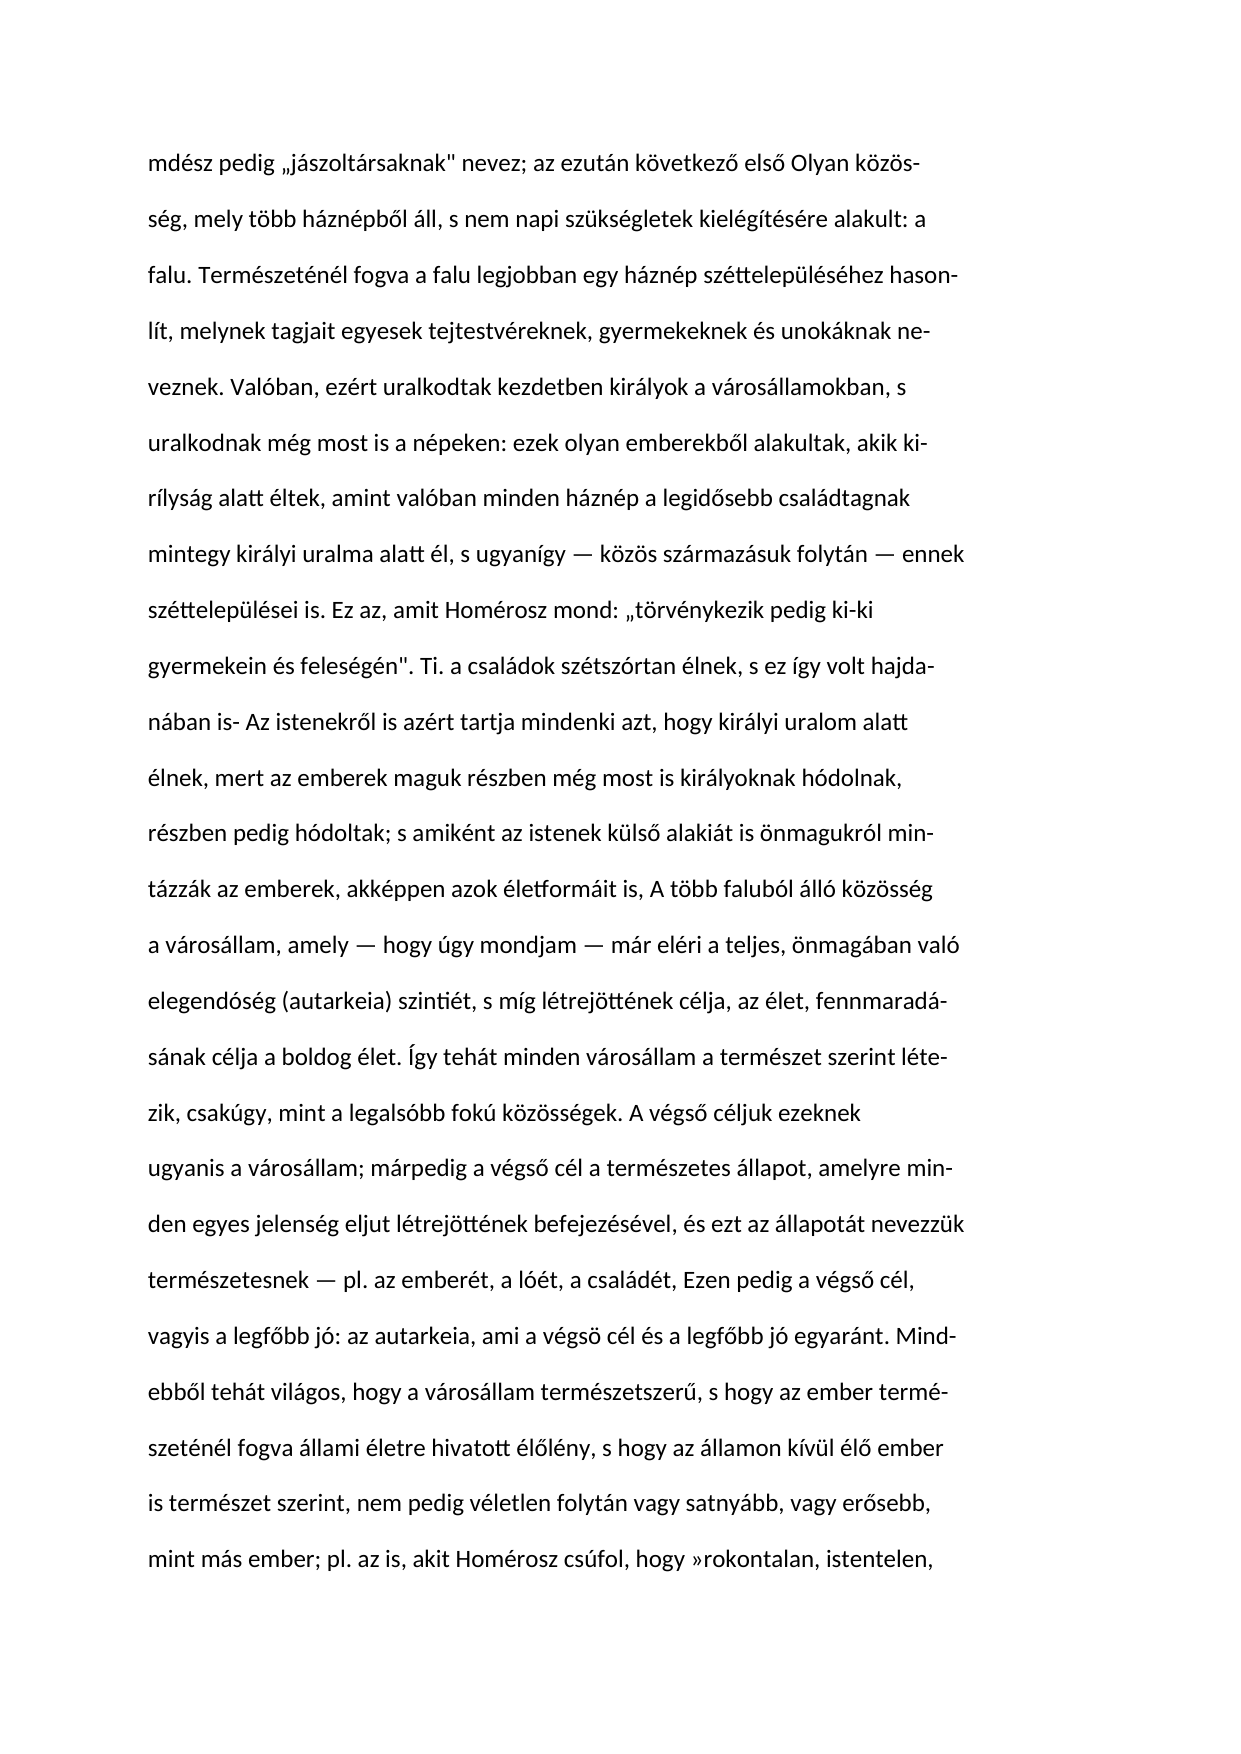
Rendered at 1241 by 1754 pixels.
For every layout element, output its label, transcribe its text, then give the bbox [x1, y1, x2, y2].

text rílyság alatt éltek, amint valóban minden háznép a legidősebb családtagnak [148, 483, 1093, 513]
text den egyes jelenség eljut létrejöttének befejezésével, és ezt az állapotát nevezzük [148, 1208, 1093, 1239]
text uralkodnak még most is a népeken: ezek olyan emberekből alakultak, akik ki- [148, 427, 1093, 457]
text ebből tehát világos, hogy a városállam természetszerű, s hogy az ember termé- [148, 1376, 1093, 1406]
text lít, melynek tagjait egyesek tejtestvéreknek, gyermekeknek és unokáknak ne- [148, 315, 1093, 346]
text zik, csakúgy, mint a legalsóbb fokú közösségek. A végső céljuk ezeknek [148, 1097, 1093, 1127]
text szeténél fogva állami életre hivatott élőlény, s hogy az államon kívül élő ember [148, 1432, 1093, 1462]
text széttelepülései is. Ez az, amit Homérosz mond: „törvénykezik pedig ki-ki [148, 594, 1093, 625]
text is természet szerint, nem pedig véletlen folytán vagy satnyább, vagy erősebb, [148, 1488, 1093, 1518]
text sának célja a boldog élet. Így tehát minden városállam a természet szerint léte- [148, 1041, 1093, 1071]
text természetesnek — pl. az emberét, a lóét, a családét, Ezen pedig a végső cél, [148, 1264, 1093, 1295]
text nában is- Az istenekről is azért tartja mindenki azt, hogy királyi uralom alatt [148, 706, 1093, 736]
text mintegy királyi uralma alatt él, s ugyanígy — közös származásuk folytán — ennek [148, 538, 1093, 569]
text mint más ember; pl. az is, akit Homérosz csúfol, hogy »rokontalan, istentelen, [148, 1543, 1093, 1574]
text elegendóség (autarkeia) szintiét, s míg létrejöttének célja, az élet, fennmaradá- [148, 985, 1093, 1016]
text vagyis a legfőbb jó: az autarkeia, ami a végsö cél és a legfőbb jó egyaránt. Mind- [148, 1320, 1093, 1351]
text tázzák az emberek, akképpen azok életformáit is, A több faluból álló közösség [148, 873, 1093, 904]
text ugyanis a városállam; márpedig a végső cél a természetes állapot, amelyre min- [148, 1153, 1093, 1183]
text a városállam, amely — hogy úgy mondjam — már eléri a teljes, önmagában való [148, 929, 1093, 960]
text mdész pedig „jászoltársaknak" nevez; az ezután következő első Olyan közös- [148, 148, 1093, 178]
text veznek. Valóban, ezért uralkodtak kezdetben királyok a városállamokban, s [148, 371, 1093, 401]
text ség, mely több háznépből áll, s nem napi szükségletek kielégítésére alakult: a [148, 203, 1093, 234]
text részben pedig hódoltak; s amiként az istenek külső alakiát is önmagukról min- [148, 818, 1093, 848]
text falu. Természeténél fogva a falu legjobban egy háznép széttelepüléséhez hason- [148, 259, 1093, 290]
text gyermekein és feleségén". Ti. a családok szétszórtan élnek, s ez így volt hajda- [148, 650, 1093, 681]
text élnek, mert az emberek maguk részben még most is királyoknak hódolnak, [148, 762, 1093, 792]
